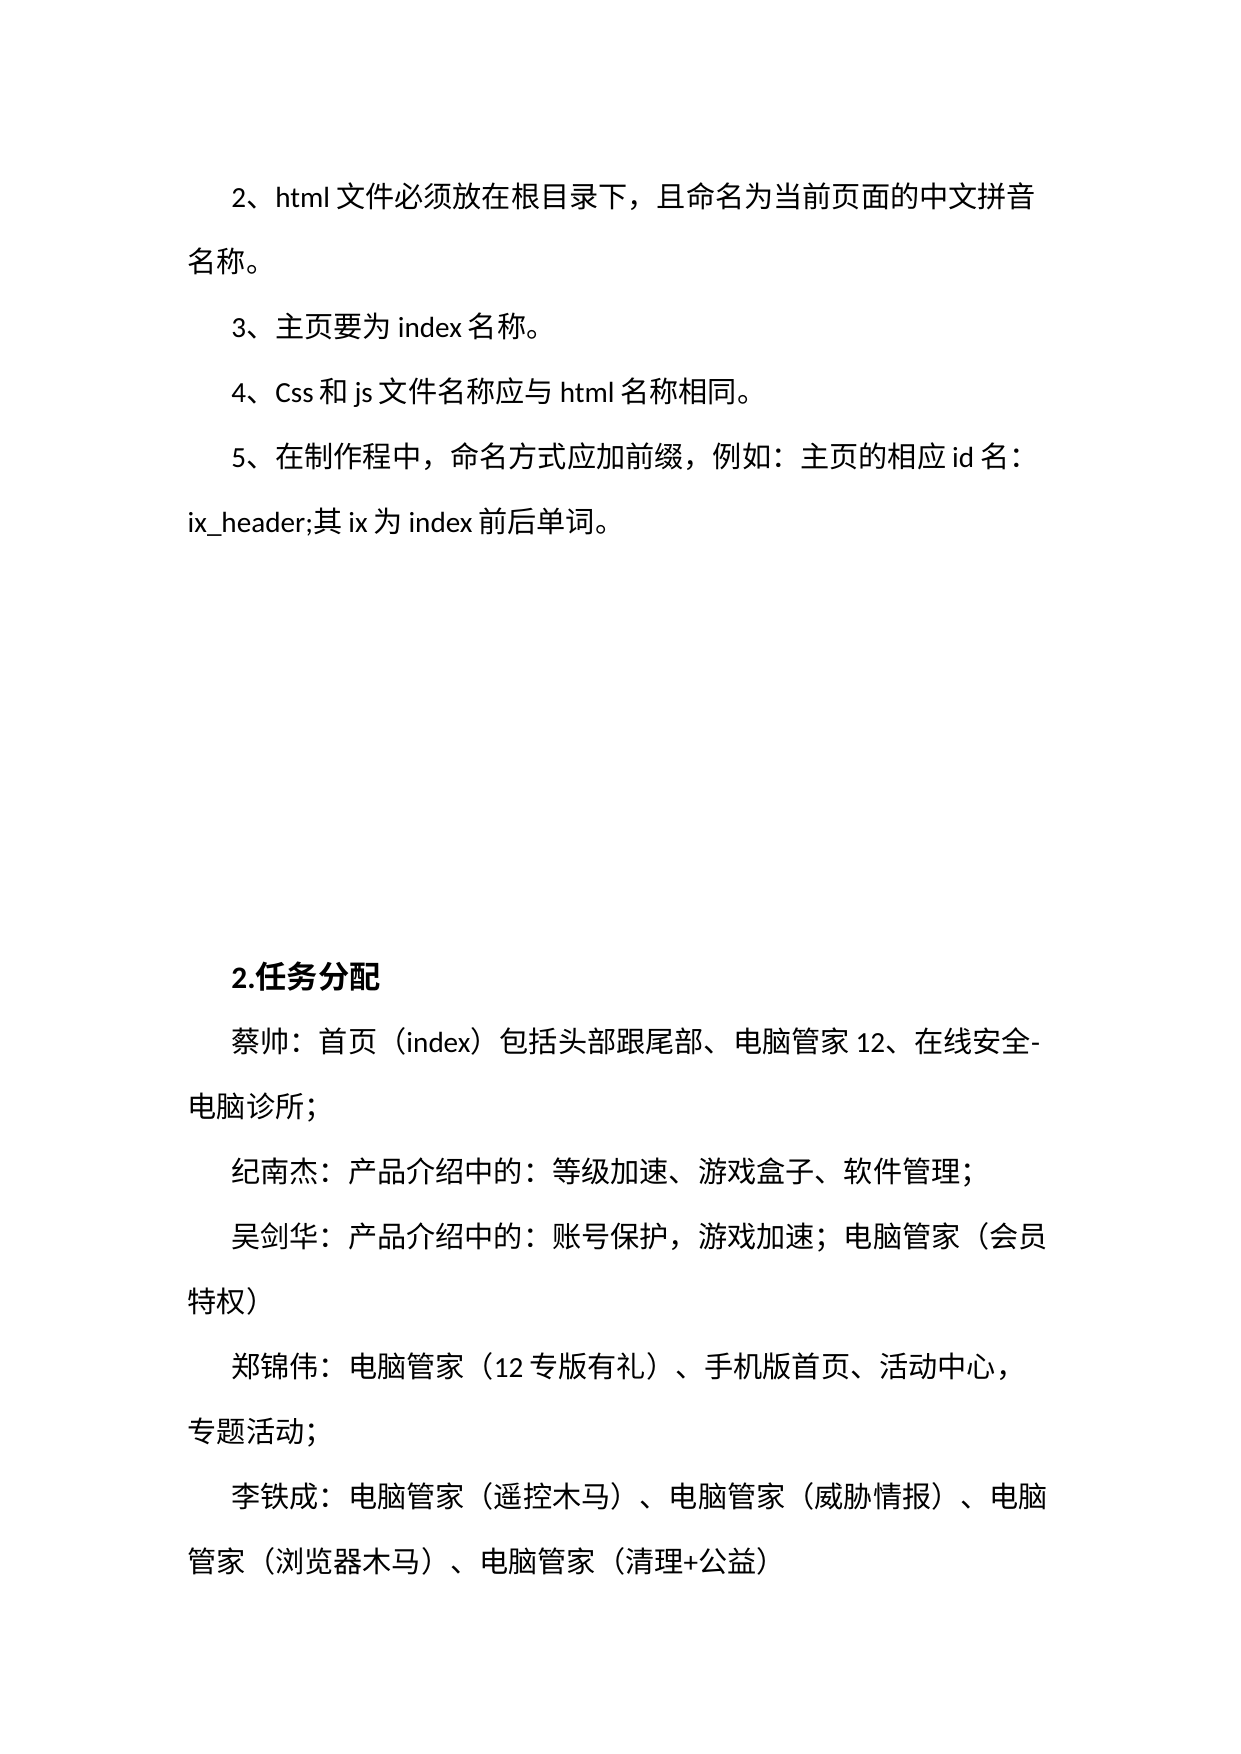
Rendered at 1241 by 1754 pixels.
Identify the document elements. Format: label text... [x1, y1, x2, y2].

text 吴剑华：产品介绍中的：账号保护，游戏加速；电脑管家（会员特权） [187, 1202, 1053, 1332]
text 纪南杰：产品介绍中的：等级加速、游戏盒子、软件管理； [187, 1137, 1053, 1202]
text 郑锦伟：电脑管家（12专版有礼）、手机版首页、活动中心，专题活动； [187, 1332, 1053, 1462]
list Css和js文件名称应与html名称相同。 [187, 357, 1053, 422]
list html文件必须放在根目录下，且命名为当前页面的中文拼音名称。 [187, 162, 1053, 292]
list 主页要为index名称。 [187, 292, 1053, 357]
list 在制作程中，命名方式应加前缀，例如：主页的相应id名：ix_header;其ix为index前后单词。 [187, 422, 1053, 552]
text 李铁成：电脑管家（遥控木马）、电脑管家（威胁情报）、电脑管家（浏览器木马）、电脑管家（清理+公益） [187, 1462, 1053, 1592]
list 任务分配 [187, 942, 1053, 1007]
text 蔡帅：首页（index）包括头部跟尾部、电脑管家12、在线安全-电脑诊所； [187, 1007, 1053, 1137]
